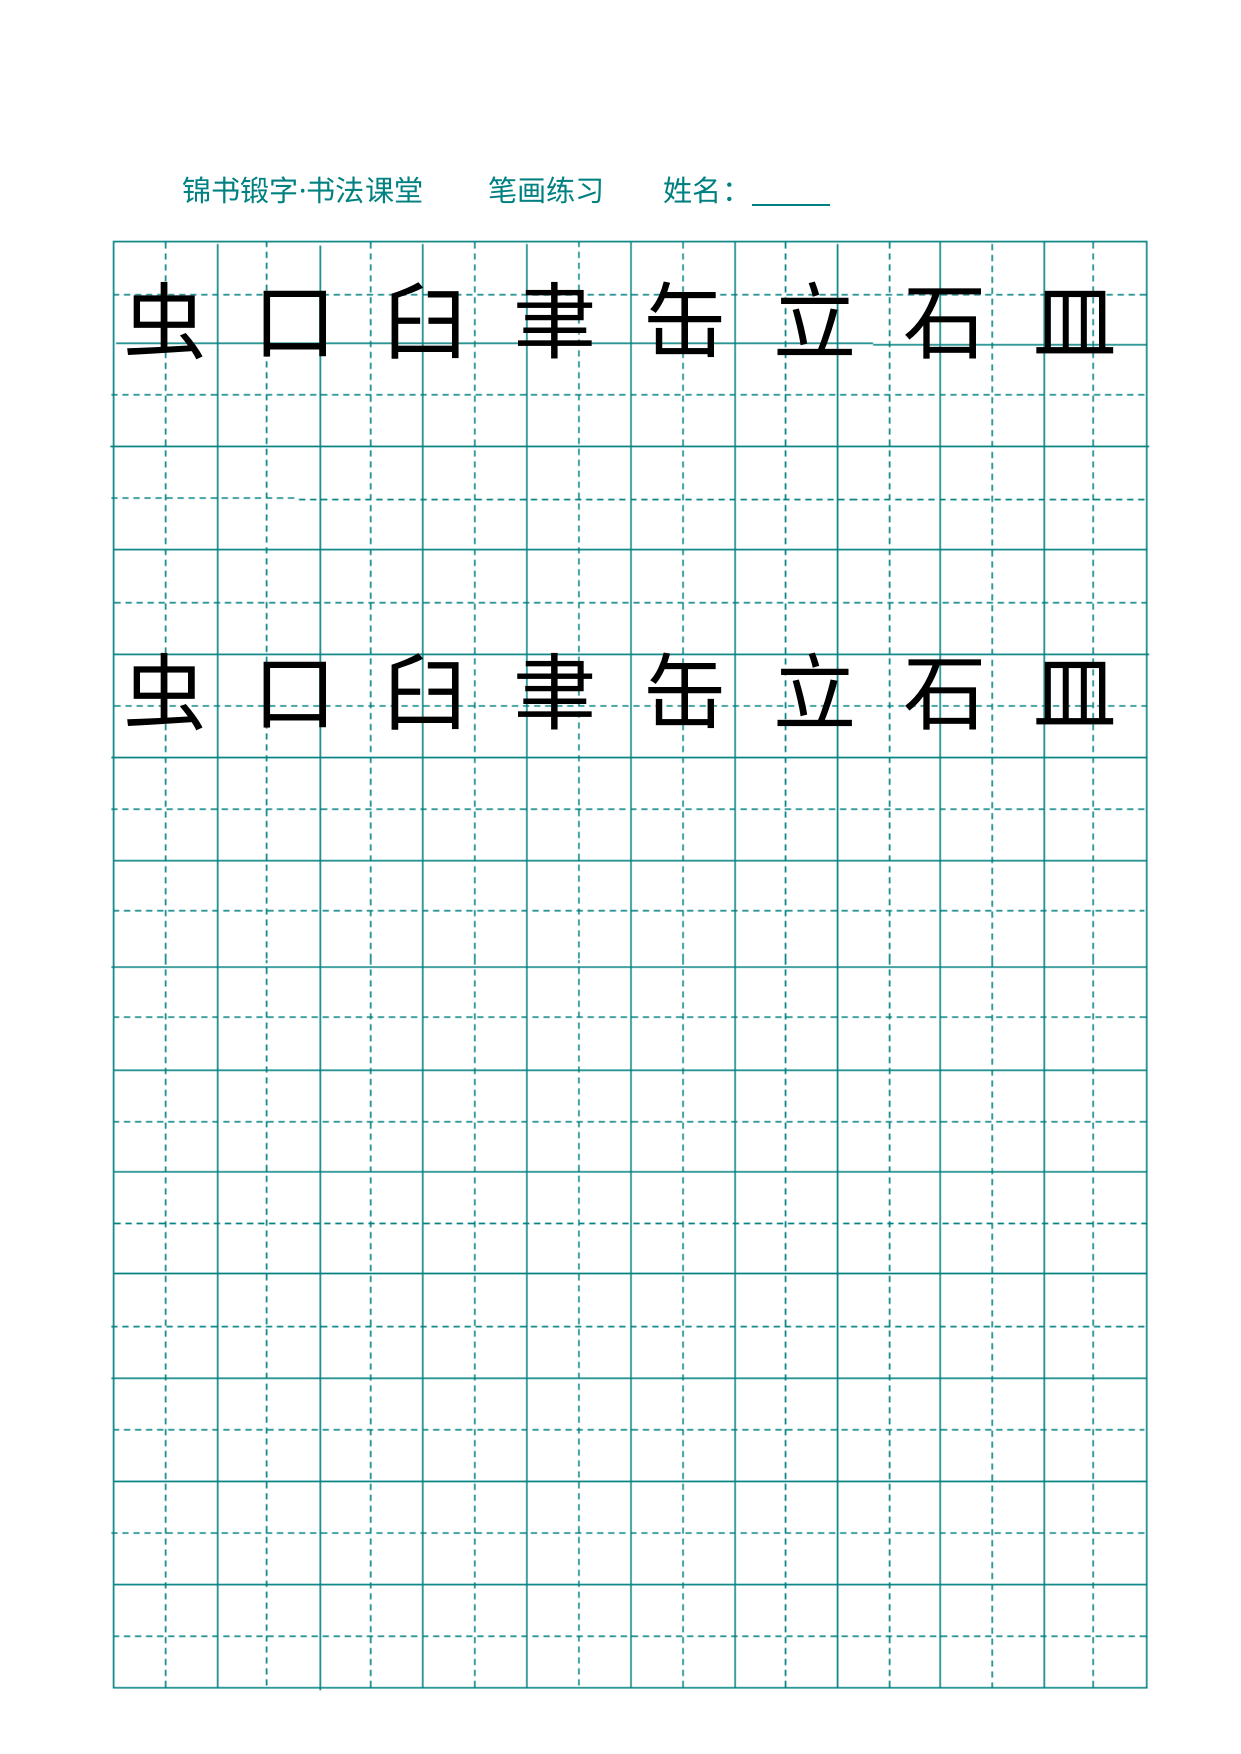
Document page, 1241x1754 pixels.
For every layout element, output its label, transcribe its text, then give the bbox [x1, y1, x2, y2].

text 缶 缶 [620, 279, 750, 1695]
text 立 立 [750, 279, 880, 1695]
text 臼 臼 [360, 279, 490, 1695]
text 皿 皿 [1010, 279, 1140, 1695]
text 口 口 [230, 279, 360, 1695]
text 石 石 [880, 279, 1010, 1695]
text 聿 聿 [490, 279, 620, 1695]
picture [110, 238, 1151, 1692]
text 虫 虫 [100, 279, 230, 1695]
